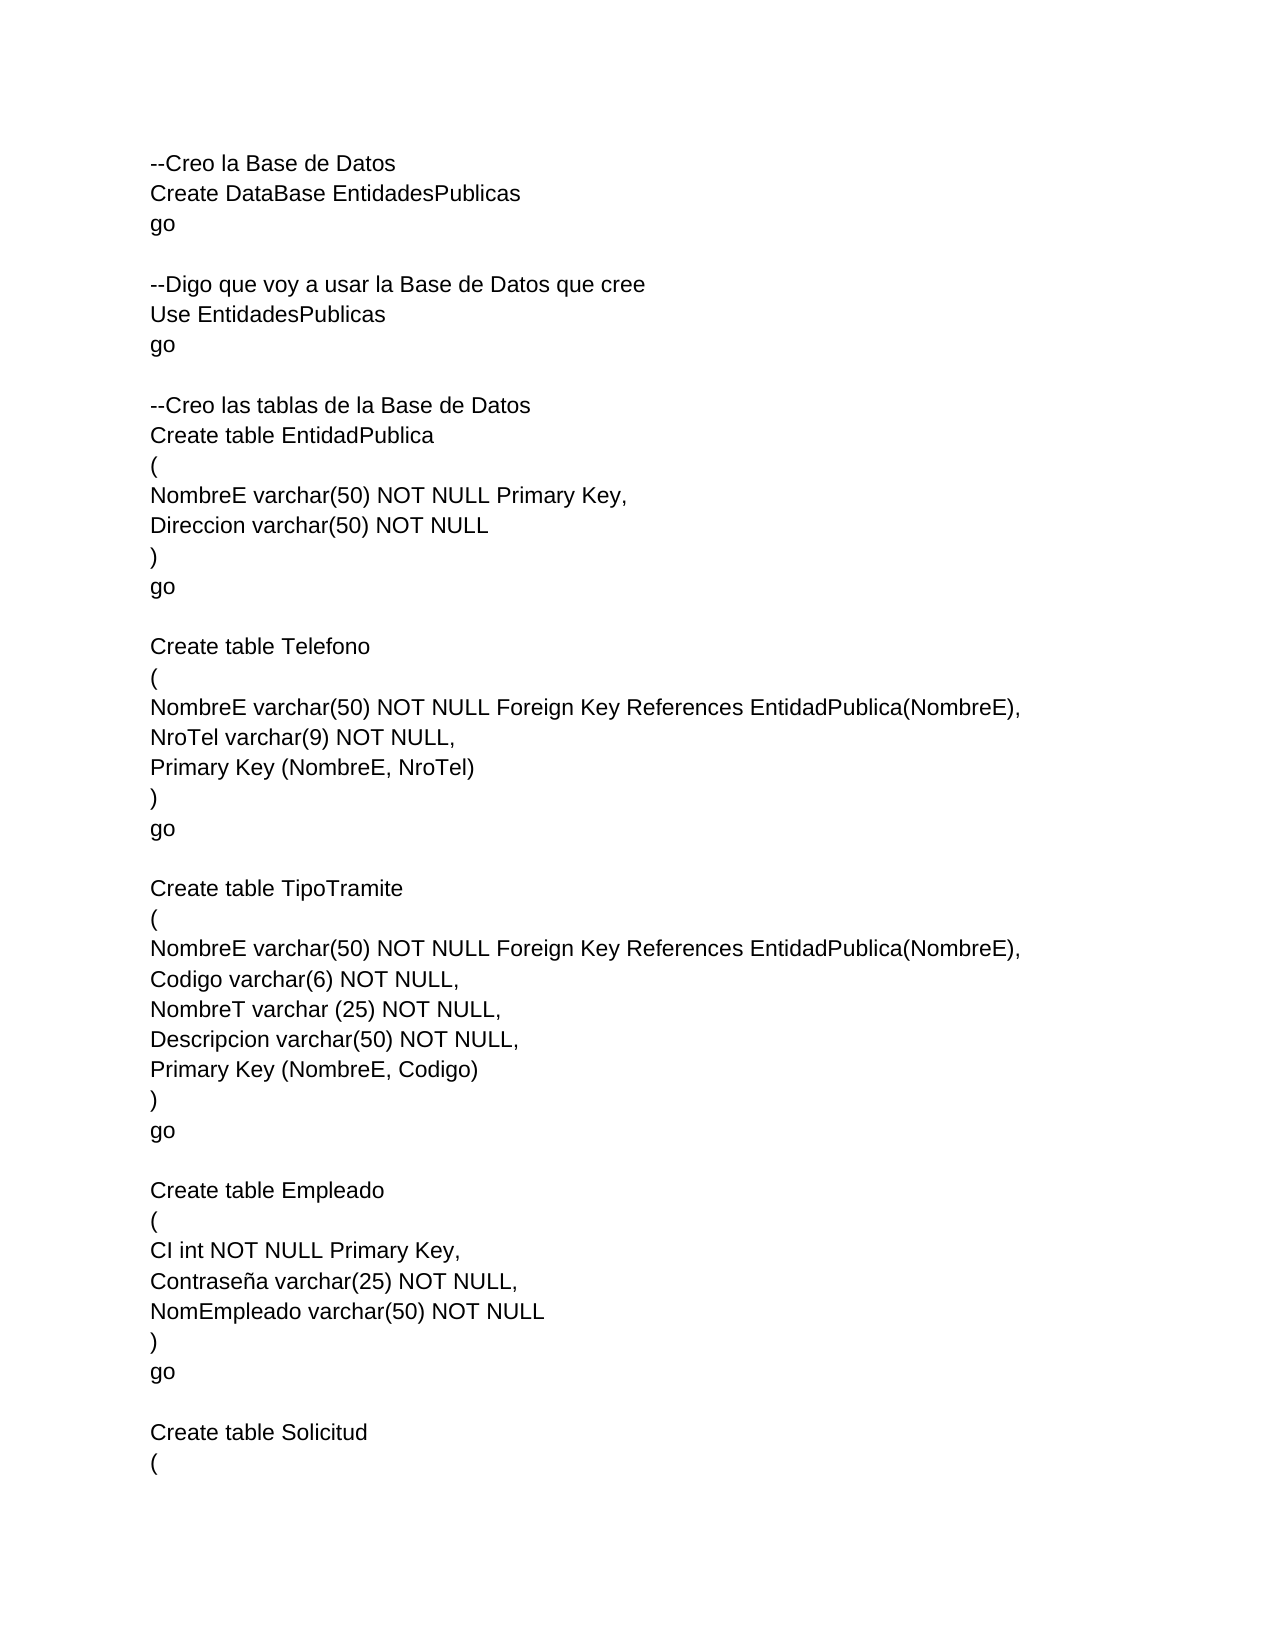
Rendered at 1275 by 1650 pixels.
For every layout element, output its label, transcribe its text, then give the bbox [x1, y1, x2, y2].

text Primary Key (NombreE, Codigo) [150, 1056, 1125, 1083]
text NombreE varchar(50) NOT NULL Foreign Key References EntidadPublica(NombreE), [150, 935, 1125, 962]
text ) [150, 543, 1125, 569]
text Codigo varchar(6) NOT NULL, [150, 966, 1125, 992]
text Primary Key (NombreE, NroTel) [150, 754, 1125, 781]
text Create table Solicitud [150, 1419, 1125, 1445]
text Direccion varchar(50) NOT NULL [150, 512, 1125, 539]
text Use EntidadesPublicas [150, 301, 1125, 327]
text ( [150, 663, 1125, 690]
text go [150, 331, 1125, 358]
text go [150, 1117, 1125, 1143]
text go [150, 573, 1125, 599]
text ) [150, 1086, 1125, 1113]
text ( [150, 1449, 1125, 1475]
text NombreT varchar (25) NOT NULL, [150, 996, 1125, 1022]
text Create DataBase EntidadesPublicas [150, 180, 1125, 207]
text go [150, 814, 1125, 841]
text Create table EntidadPublica [150, 422, 1125, 448]
text ( [150, 452, 1125, 478]
text --Creo las tablas de la Base de Datos [150, 392, 1125, 418]
text Create table Telefono [150, 633, 1125, 660]
text --Creo la Base de Datos [150, 150, 1125, 176]
text Contraseña varchar(25) NOT NULL, [150, 1268, 1125, 1294]
text ) [150, 1328, 1125, 1354]
text go [150, 1358, 1125, 1385]
text ) [150, 784, 1125, 811]
text NombreE varchar(50) NOT NULL Foreign Key References EntidadPublica(NombreE), [150, 694, 1125, 720]
text ( [150, 1207, 1125, 1234]
text CI int NOT NULL Primary Key, [150, 1237, 1125, 1264]
text NomEmpleado varchar(50) NOT NULL [150, 1298, 1125, 1324]
text ( [150, 905, 1125, 932]
text NroTel varchar(9) NOT NULL, [150, 724, 1125, 750]
text Create table Empleado [150, 1177, 1125, 1203]
text go [150, 210, 1125, 237]
text Descripcion varchar(50) NOT NULL, [150, 1026, 1125, 1052]
text NombreE varchar(50) NOT NULL Primary Key, [150, 482, 1125, 509]
text --Digo que voy a usar la Base de Datos que cree [150, 271, 1125, 297]
text Create table TipoTramite [150, 875, 1125, 901]
